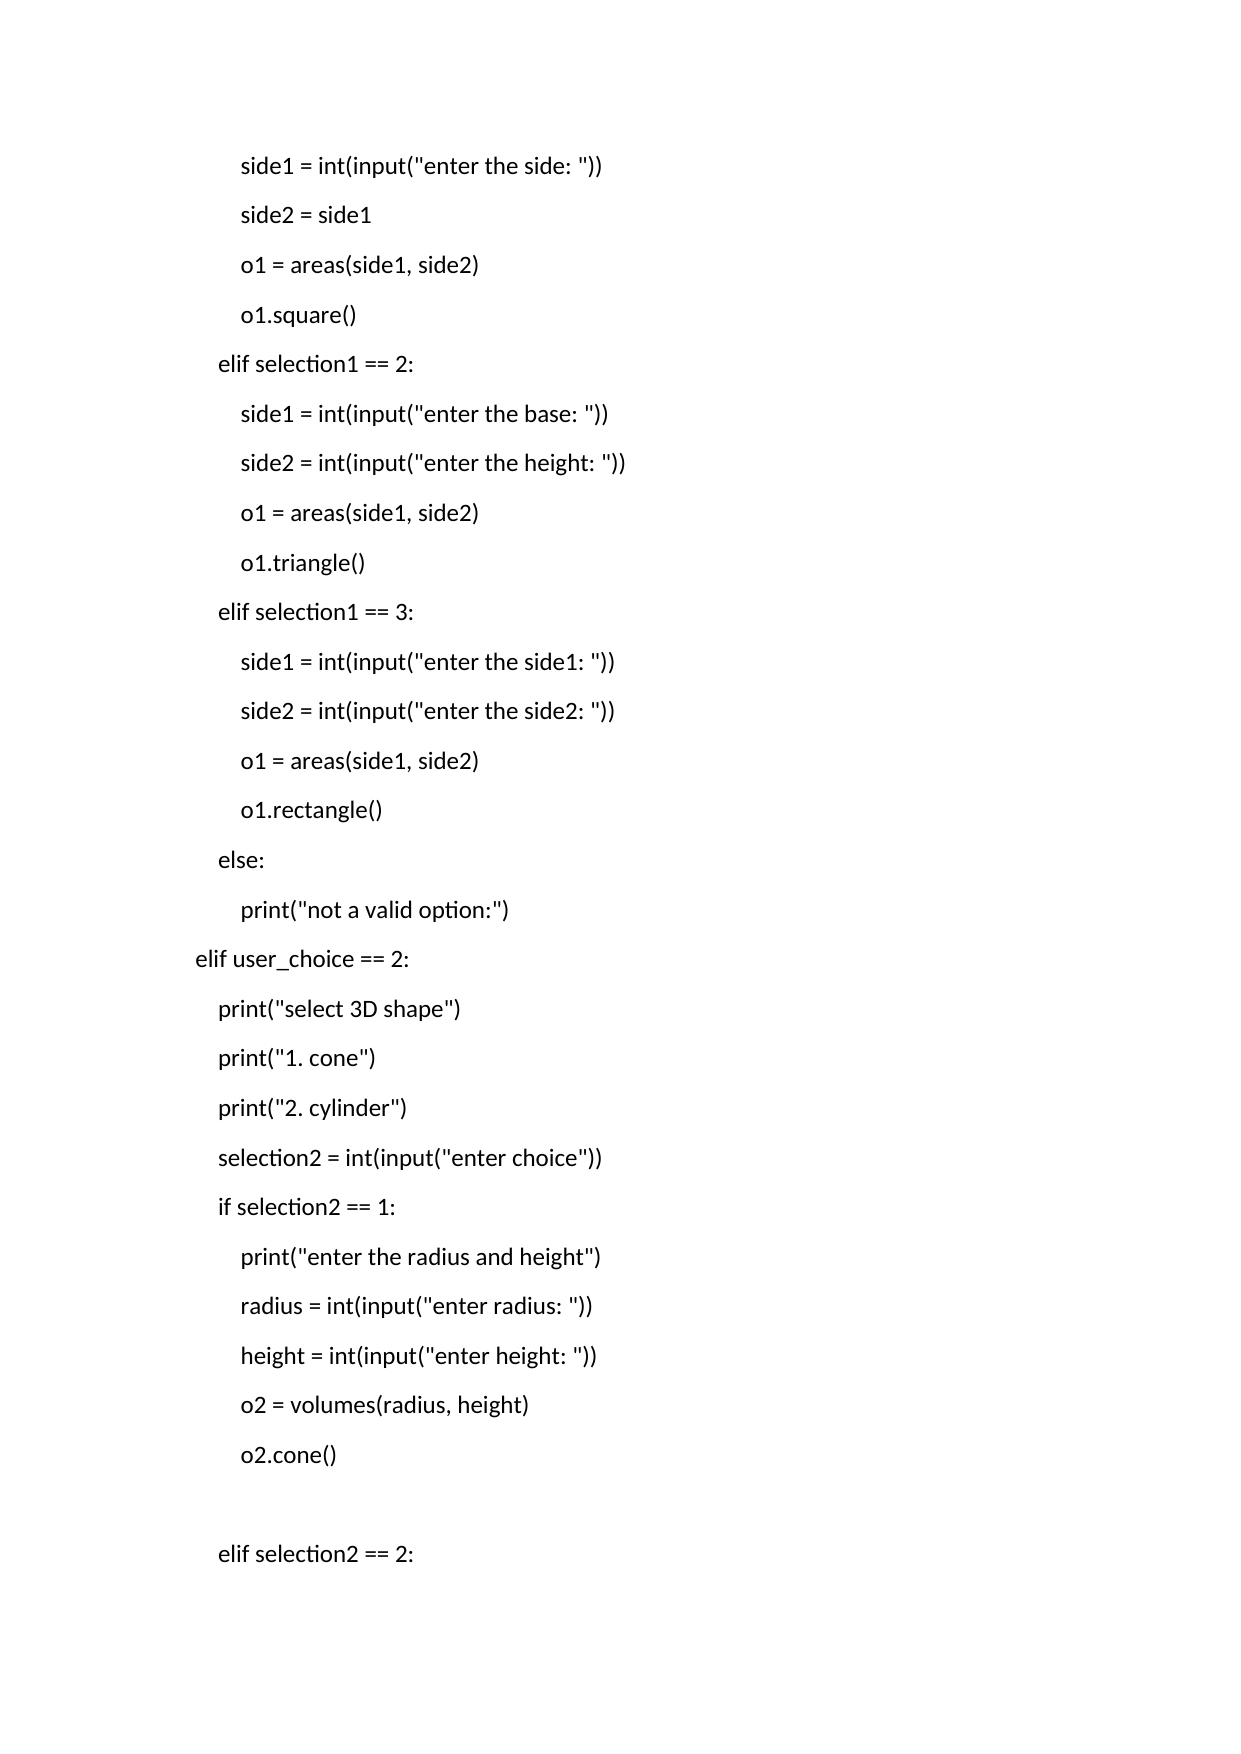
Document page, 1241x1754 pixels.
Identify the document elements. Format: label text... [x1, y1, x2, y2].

text o2 = volumes(radius, height) [150, 1389, 1090, 1420]
text print("2. cylinder") [150, 1092, 1090, 1123]
text side1 = int(input("enter the side: ")) [150, 150, 1090, 181]
text selection2 = int(input("enter choice")) [150, 1142, 1090, 1172]
text o2.cone() [150, 1439, 1090, 1470]
text elif selection1 == 2: [150, 348, 1090, 379]
text elif selection1 == 3: [150, 596, 1090, 627]
text elif user_choice == 2: [150, 943, 1090, 974]
text side2 = int(input("enter the side2: ")) [150, 695, 1090, 726]
text if selection2 == 1: [150, 1191, 1090, 1222]
text height = int(input("enter height: ")) [150, 1340, 1090, 1371]
text side2 = side1 [150, 199, 1090, 230]
text elif selection2 == 2: [150, 1538, 1090, 1569]
text o1.triangle() [150, 547, 1090, 577]
text print("select 3D shape") [150, 993, 1090, 1023]
text print("1. cone") [150, 1042, 1090, 1073]
text o1 = areas(side1, side2) [150, 745, 1090, 776]
text o1.square() [150, 299, 1090, 329]
text radius = int(input("enter radius: ")) [150, 1290, 1090, 1321]
text print("not a valid option:") [150, 894, 1090, 924]
text side2 = int(input("enter the height: ")) [150, 447, 1090, 478]
text side1 = int(input("enter the base: ")) [150, 398, 1090, 428]
text o1.rectangle() [150, 794, 1090, 825]
text else: [150, 844, 1090, 875]
text o1 = areas(side1, side2) [150, 497, 1090, 528]
text side1 = int(input("enter the side1: ")) [150, 646, 1090, 676]
text print("enter the radius and height") [150, 1241, 1090, 1271]
text o1 = areas(side1, side2) [150, 249, 1090, 280]
